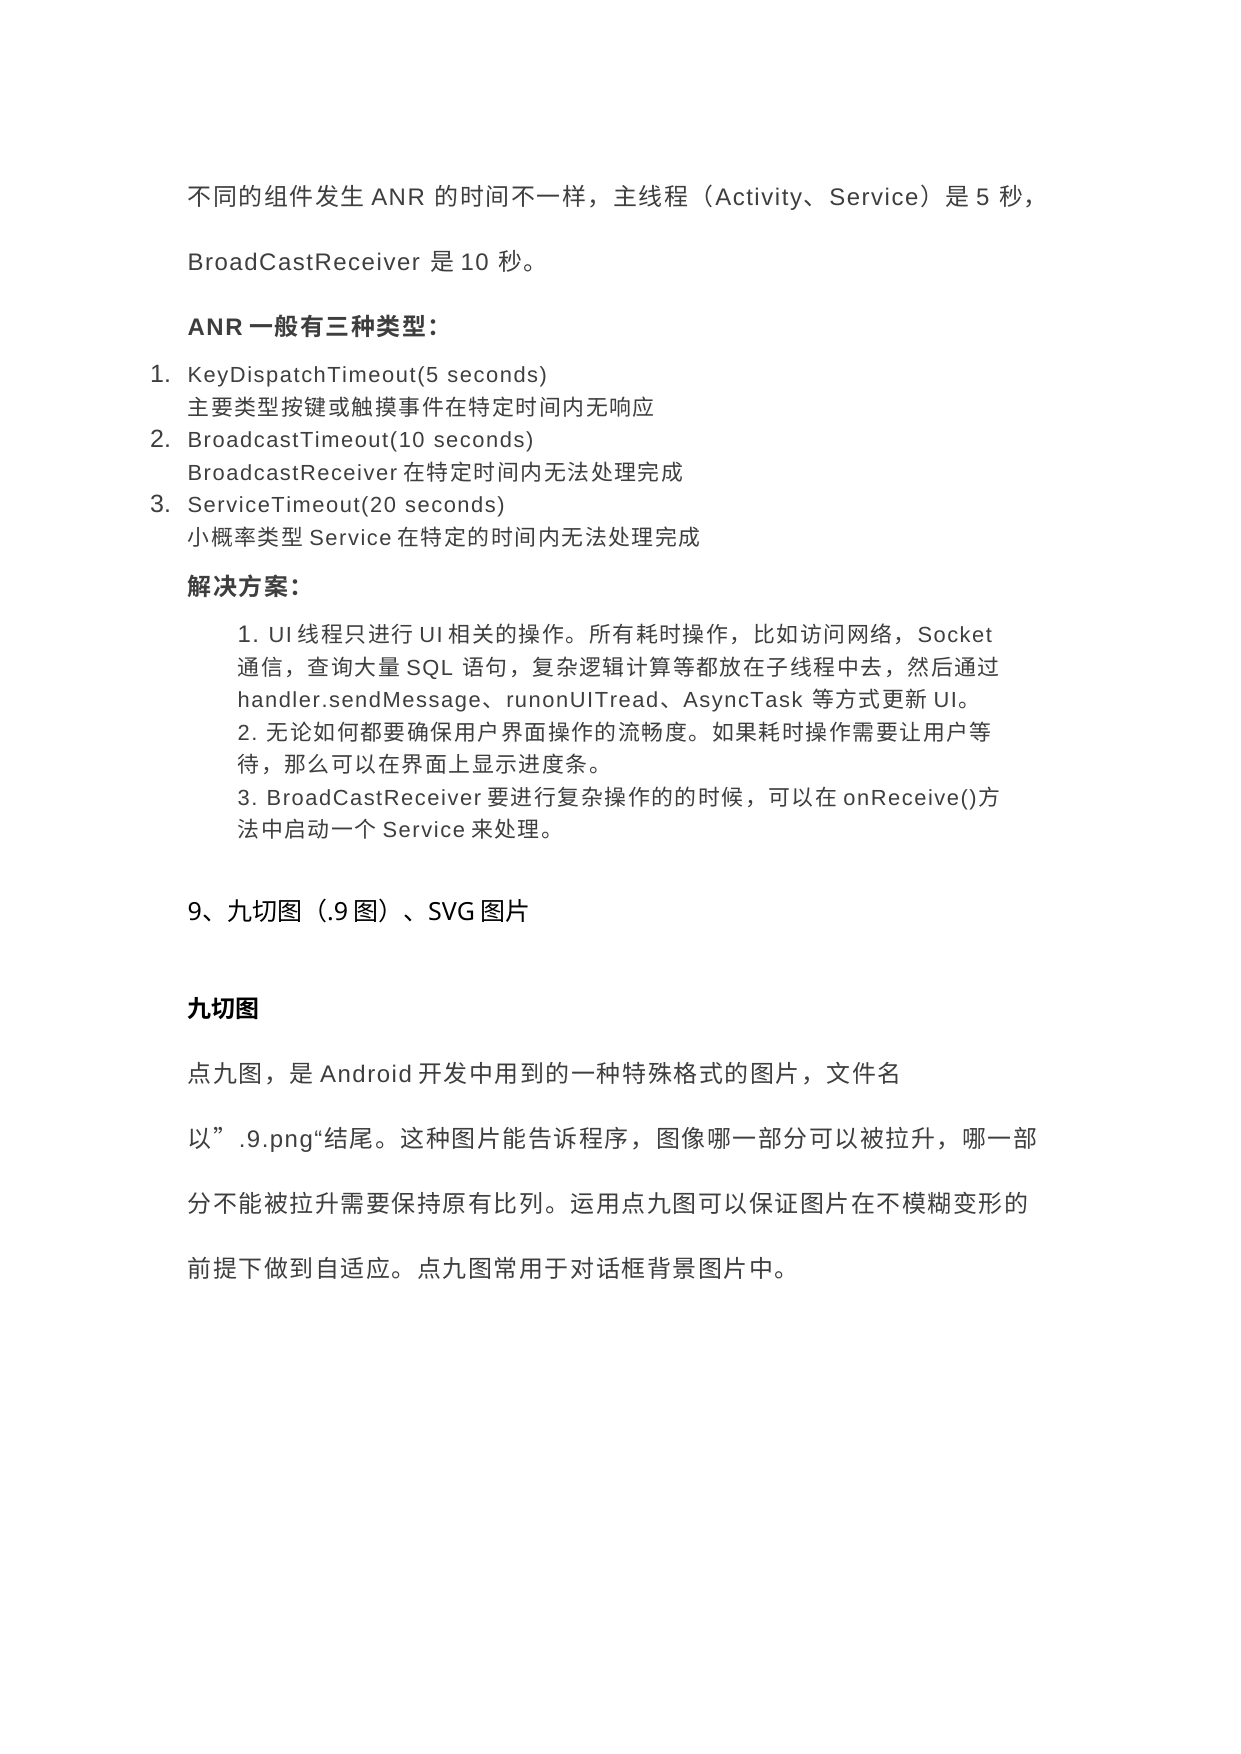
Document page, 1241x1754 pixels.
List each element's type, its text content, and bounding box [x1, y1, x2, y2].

text 3. BroadCastReceiver要进行复杂操作的的时候，可以在onReceive()方法中启动一个Service来处理。 [237, 779, 1003, 844]
list BroadcastTimeout(10 seconds) BroadcastReceiver在特定时间内无法处理完成 [150, 422, 1053, 487]
text 不同的组件发生ANR 的时间不一样，主线程（Activity、Service）是5 秒，BroadCastReceiver 是10 秒。 [187, 162, 1053, 292]
text 2. 无论如何都要确保用户界面操作的流畅度。如果耗时操作需要让用户等待，那么可以在界面上显示进度条。 [237, 714, 1003, 779]
text 9、九切图（.9图）、SVG图片 [187, 877, 1053, 942]
text 1. UI线程只进行UI相关的操作。所有耗时操作，比如访问网络，Socket 通信，查询大量SQL 语句，复杂逻辑计算等都放在子线程中去，然后通过handler.sendMessage、runonUITread、AsyncTask 等方式更新UI。 [237, 617, 1003, 714]
text 点九图，是Android开发中用到的一种特殊格式的图片，文件名以”.9.png“结尾。这种图片能告诉程序，图像哪一部分可以被拉升，哪一部分不能被拉升需要保持原有比列。运用点九图可以保证图片在不模糊变形的前提下做到自适应。点九图常用于对话框背景图片中。 [187, 1039, 1053, 1299]
text ANR一般有三种类型： [187, 292, 1053, 357]
list ServiceTimeout(20 seconds) 小概率类型Service在特定的时间内无法处理完成 [150, 487, 1053, 552]
list KeyDispatchTimeout(5 seconds) 主要类型按键或触摸事件在特定时间内无响应 [150, 357, 1053, 422]
text 九切图 [187, 974, 1053, 1039]
text 解决方案： [187, 552, 1053, 617]
